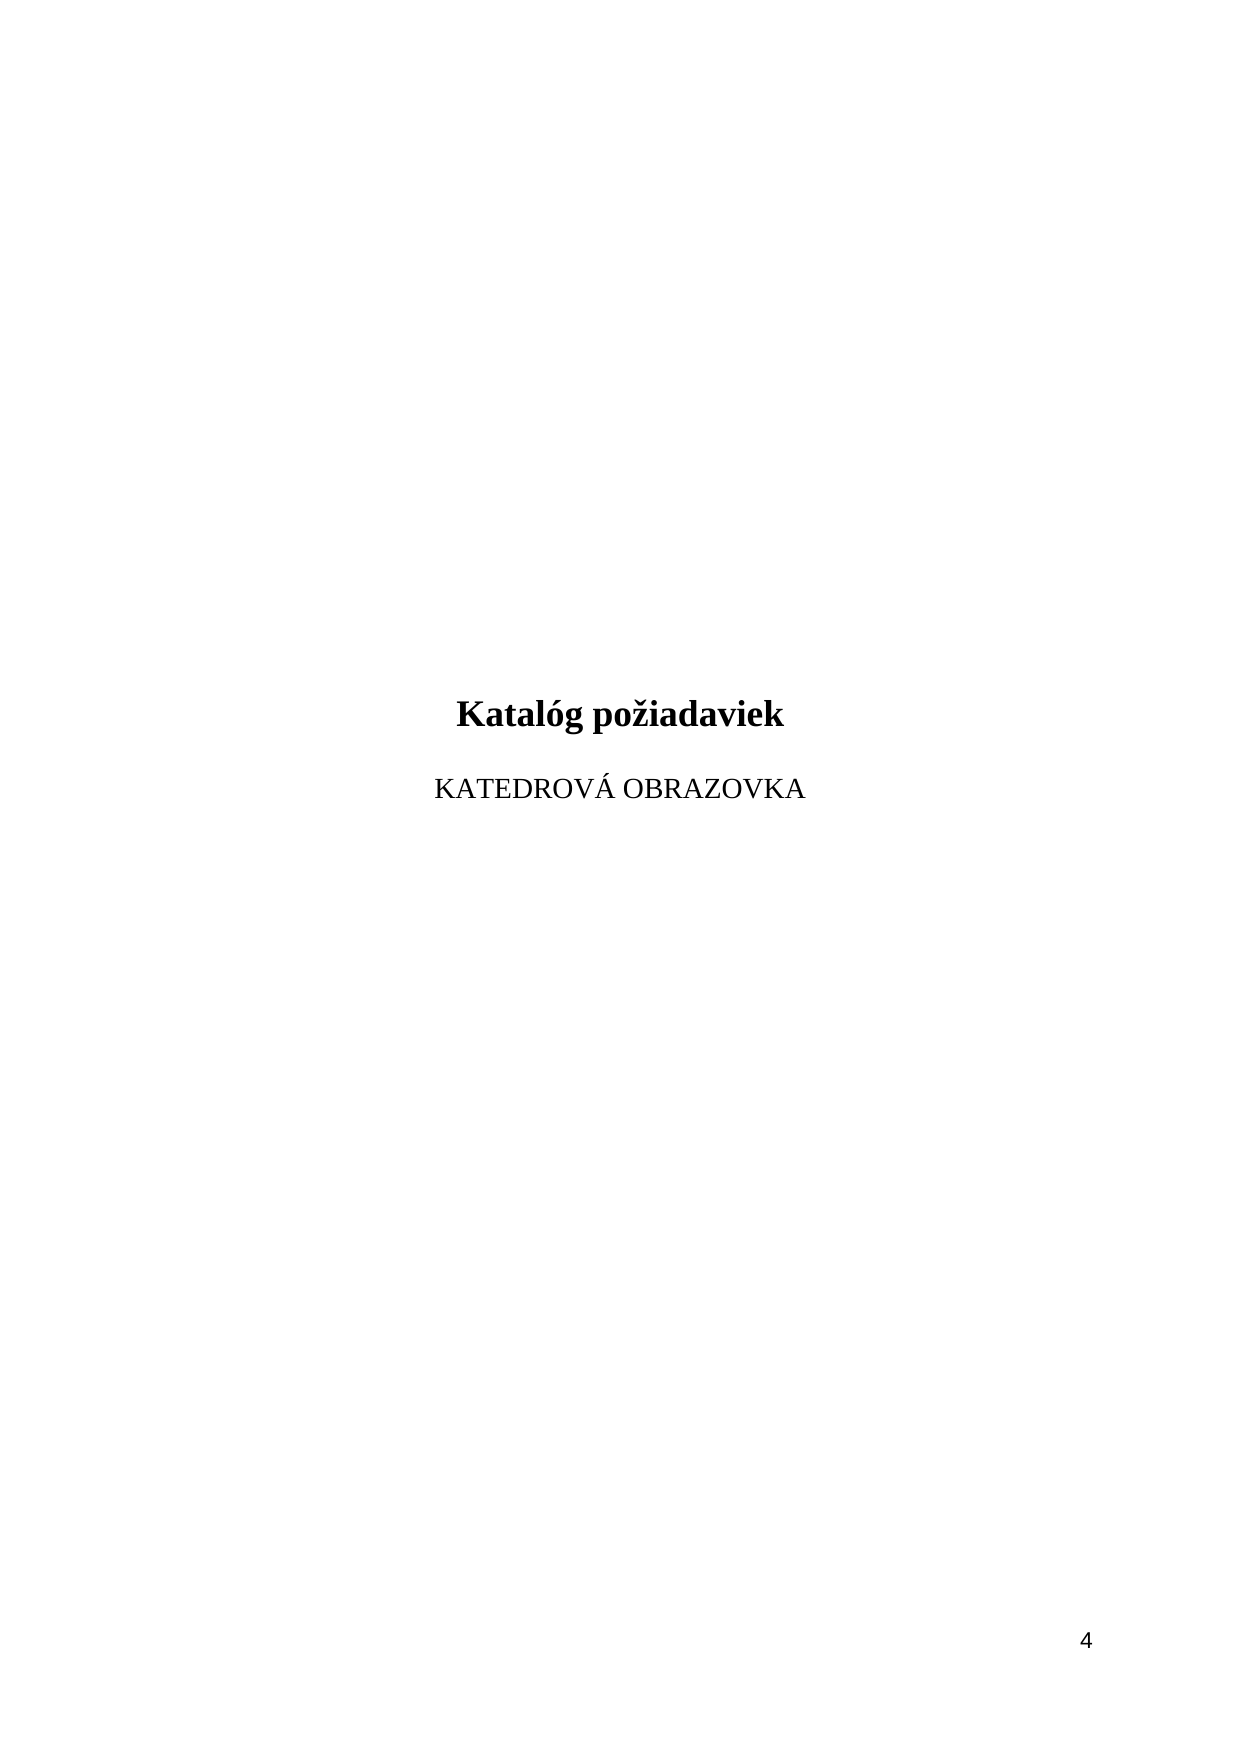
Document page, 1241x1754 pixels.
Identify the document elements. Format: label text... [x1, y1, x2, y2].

text KATEDROVÁ OBRAZOVKA [148, 771, 1093, 805]
text Katalóg požiadaviek [148, 691, 1093, 734]
